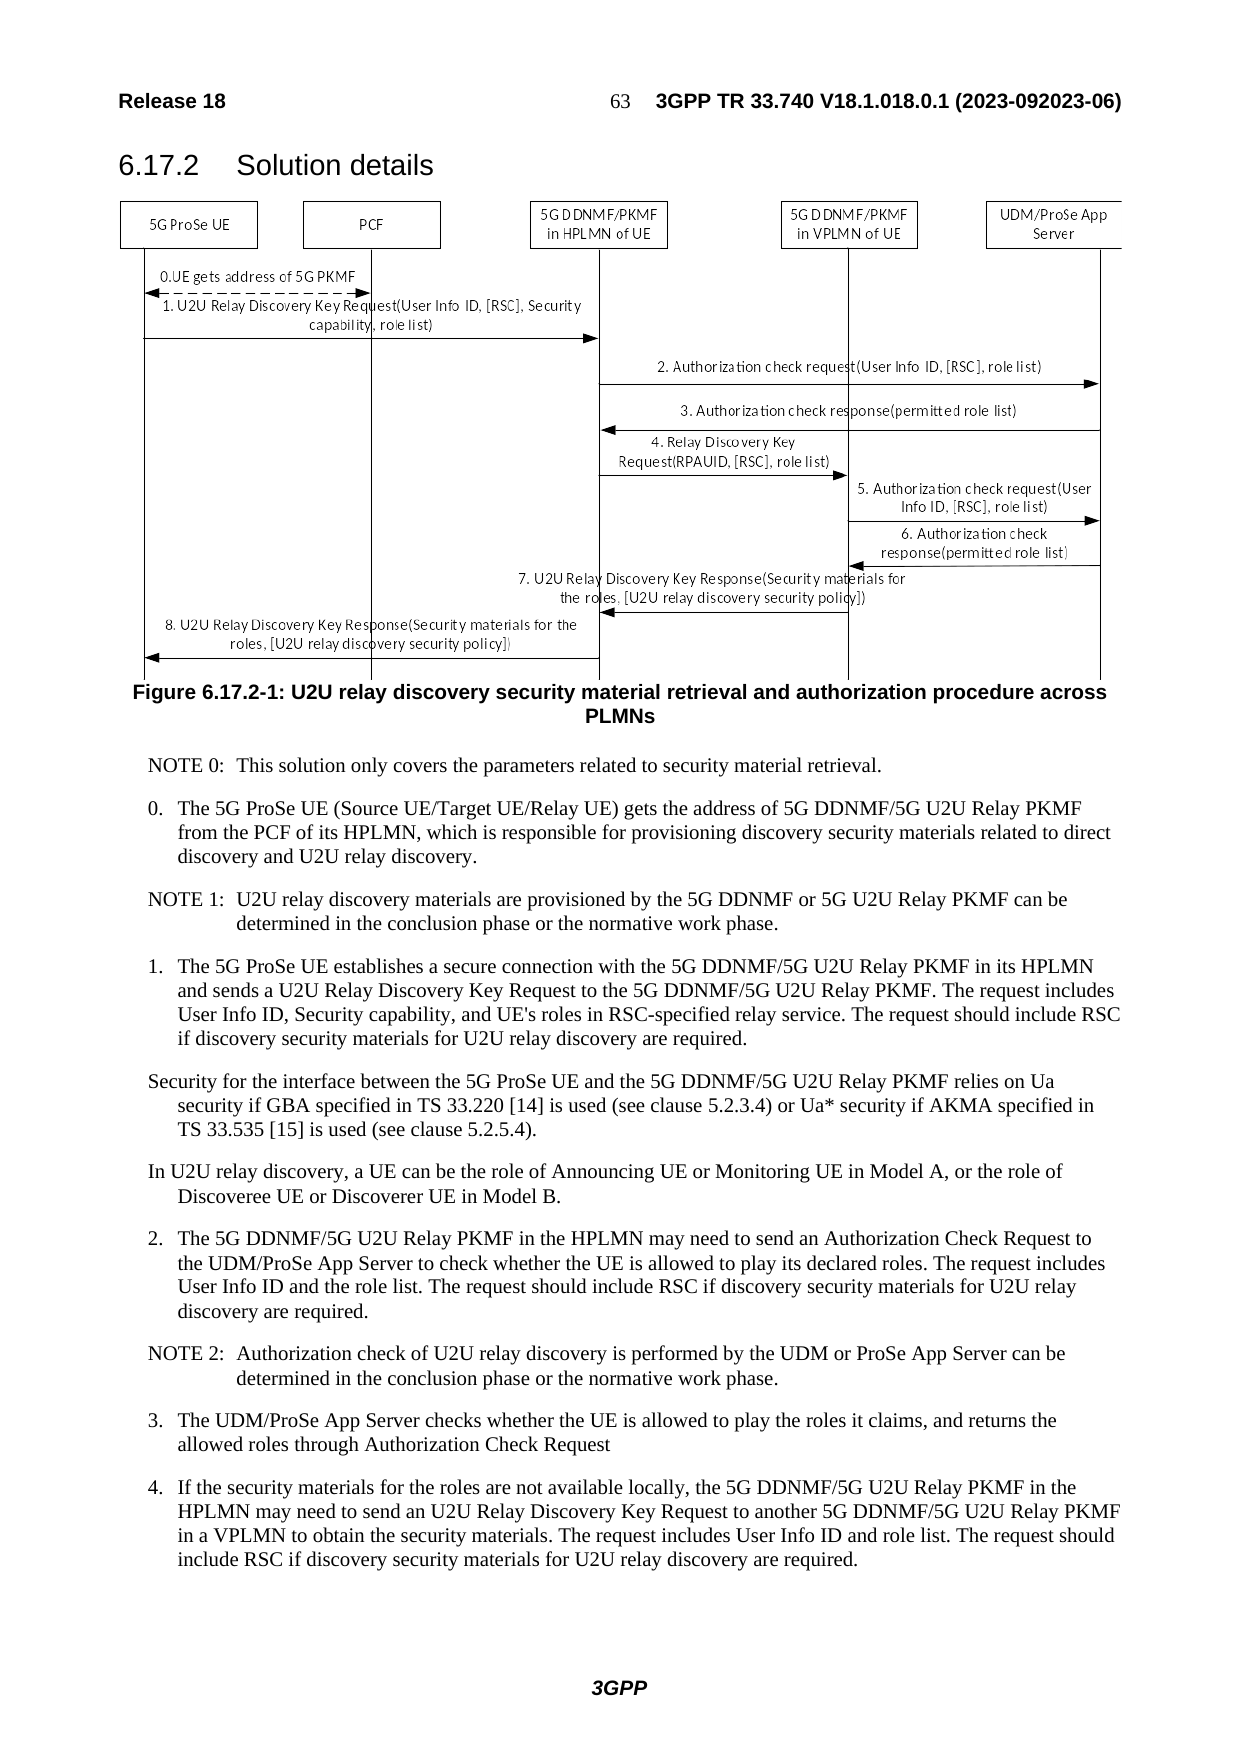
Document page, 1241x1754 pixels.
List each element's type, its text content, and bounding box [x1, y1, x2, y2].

text 2. The 5G DDNMF/5G U2U Relay PKMF in the HPLMN may need to send an Authorization Check Request to the UDM/ProSe App Server to check whether the UE is allowed to play its declared roles. The request includes User Info ID and the role list. The request should include RSC if discovery security materials for U2U relay discovery are required. [148, 1226, 1122, 1323]
text In U2U relay discovery, a UE can be the role of Announcing UE or Monitoring UE in Model A, or the role of Discoveree UE or Discoverer UE in Model B. [148, 1159, 1122, 1208]
text 1. The 5G ProSe UE establishes a secure connection with the 5G DDNMF/5G U2U Relay PKMF in its HPLMN and sends a U2U Relay Discovery Key Request to the 5G DDNMF/5G U2U Relay PKMF. The request includes User Info ID, Security capability, and UE's roles in RSC-specified relay service. The request should include RSC if discovery security materials for U2U relay discovery are required. [148, 953, 1122, 1050]
text Note 0: This solution only covers the parameters related to security material retrieval. [148, 753, 1122, 777]
text NOTE 1: U2U relay discovery materials are provisioned by the 5G DDNMF or 5G U2U Relay PKMF can be determined in the conclusion phase or the normative work phase. [148, 887, 1122, 935]
text Security for the interface between the 5G ProSe UE and the 5G DDNMF/5G U2U Relay PKMF relies on Ua security if GBA specified in TS 33.220 [14] is used (see clause 5.2.3.4) or Ua* security if AKMA specified in TS 33.535 [15] is used (see clause 5.2.5.4). [148, 1068, 1122, 1141]
subtitle 6.17.2 Solution details [118, 147, 1122, 181]
text NOTE 2: Authorization check of U2U relay discovery is performed by the UDM or ProSe App Server can be determined in the conclusion phase or the normative work phase. [148, 1341, 1122, 1389]
text 3. The UDM/ProSe App Server checks whether the UE is allowed to play the roles it claims, and returns the allowed roles through Authorization Check Request [148, 1408, 1122, 1456]
text 0. The 5G ProSe UE (Source UE/Target UE/Relay UE) gets the address of 5G DDNMF/5G U2U Relay PKMF from the PCF of its HPLMN, which is responsible for provisioning discovery security materials related to direct discovery and U2U relay discovery. [148, 796, 1122, 868]
text Figure 6.17.2-1: U2U relay discovery security material retrieval and authorization procedure across PLMNs [118, 200, 1122, 728]
text 4. If the security materials for the roles are not available locally, the 5G DDNMF/5G U2U Relay PKMF in the HPLMN may need to send an U2U Relay Discovery Key Request to another 5G DDNMF/5G U2U Relay PKMF in a VPLMN to obtain the security materials. The request includes User Info ID and role list. The request should include RSC if discovery security materials for U2U relay discovery are required. [148, 1475, 1122, 1571]
